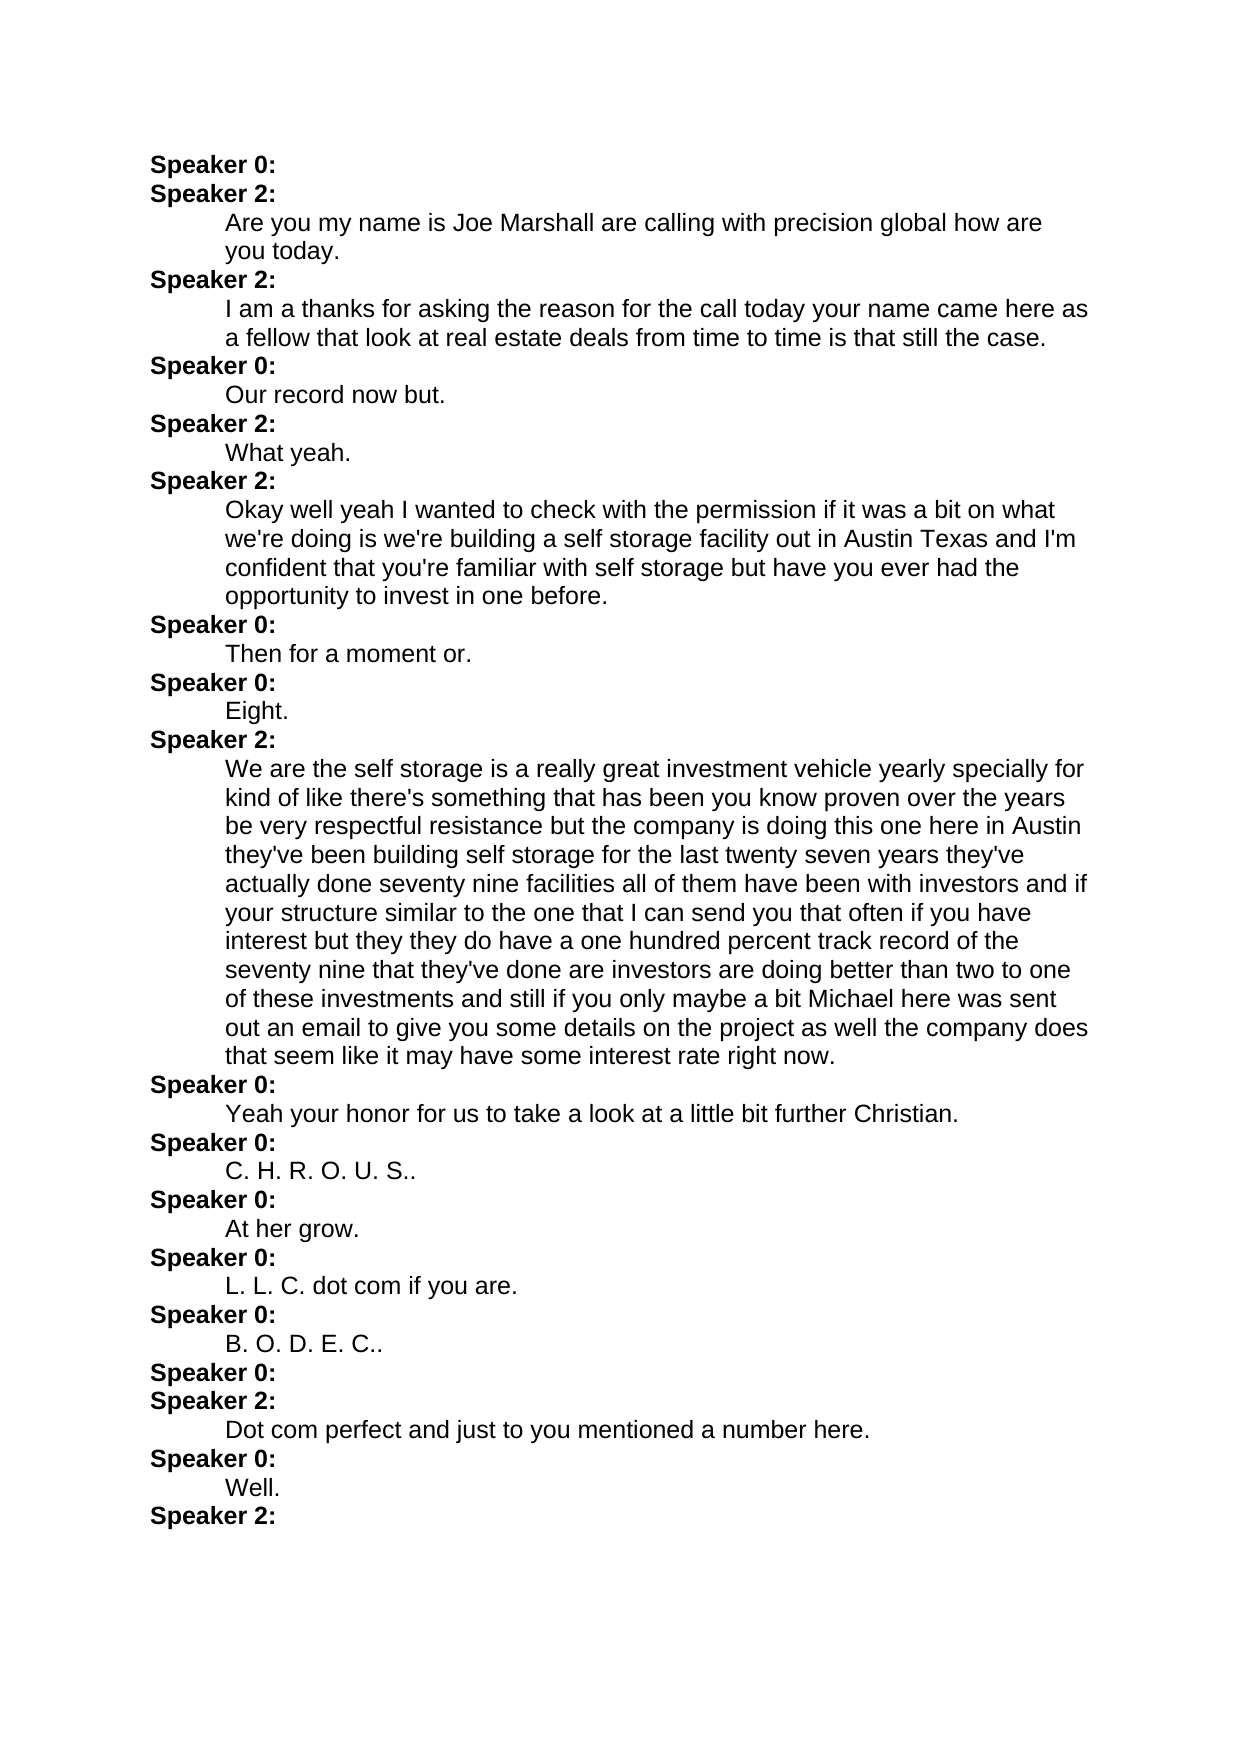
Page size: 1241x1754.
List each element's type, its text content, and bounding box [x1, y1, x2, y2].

text What yeah. [225, 437, 1090, 466]
text Speaker 0: [150, 1444, 1090, 1472]
text Speaker 0: [150, 1127, 1090, 1156]
text C. H. R. O. U. S.. [225, 1156, 1090, 1185]
text Yeah your honor for us to take a look at a little bit further Christian. [225, 1099, 1090, 1127]
text Then for a moment or. [225, 639, 1090, 667]
text Speaker 2: [150, 179, 1090, 207]
text Speaker 0: [150, 1070, 1090, 1099]
text Speaker 0: [150, 150, 1090, 179]
text Speaker 2: [150, 725, 1090, 754]
text Speaker 2: [150, 1501, 1090, 1530]
text Are you my name is Joe Marshall are calling with precision global how are you today. [225, 207, 1090, 265]
text B. O. D. E. C.. [225, 1329, 1090, 1357]
text Okay well yeah I wanted to check with the permission if it was a bit on what we're doing is we're building a self storage facility out in Austin Texas and I'm confident that you're familiar with self storage but have you ever had the opportunity to invest in one before. [225, 495, 1090, 610]
text Dot com perfect and just to you mentioned a number here. [225, 1415, 1090, 1444]
text Our record now but. [225, 380, 1090, 409]
text Speaker 2: [150, 409, 1090, 437]
text Speaker 0: [150, 667, 1090, 696]
text Eight. [225, 696, 1090, 725]
text We are the self storage is a really great investment vehicle yearly specially for kind of like there's something that has been you know proven over the years be very respectful resistance but the company is doing this one here in Austin they've been building self storage for the last twenty seven years they've actually done seventy nine facilities all of them have been with investors and if your structure similar to the one that I can send you that often if you have interest but they they do have a one hundred percent track record of the seventy nine that they've done are investors are doing better than two to one of these investments and still if you only maybe a bit Michael here was sent out an email to give you some details on the project as well the company does that seem like it may have some interest rate right now. [225, 754, 1090, 1070]
text Speaker 0: [150, 1242, 1090, 1271]
text Well. [225, 1472, 1090, 1501]
text Speaker 0: [150, 1357, 1090, 1386]
text Speaker 0: [150, 610, 1090, 639]
text I am a thanks for asking the reason for the call today your name came here as a fellow that look at real estate deals from time to time is that still the case. [225, 294, 1090, 351]
text Speaker 2: [150, 1386, 1090, 1415]
text Speaker 2: [150, 265, 1090, 294]
text Speaker 0: [150, 1185, 1090, 1214]
text Speaker 0: [150, 1300, 1090, 1329]
text Speaker 0: [150, 351, 1090, 380]
text L. L. C. dot com if you are. [225, 1271, 1090, 1300]
text At her grow. [225, 1214, 1090, 1242]
text Speaker 2: [150, 466, 1090, 495]
